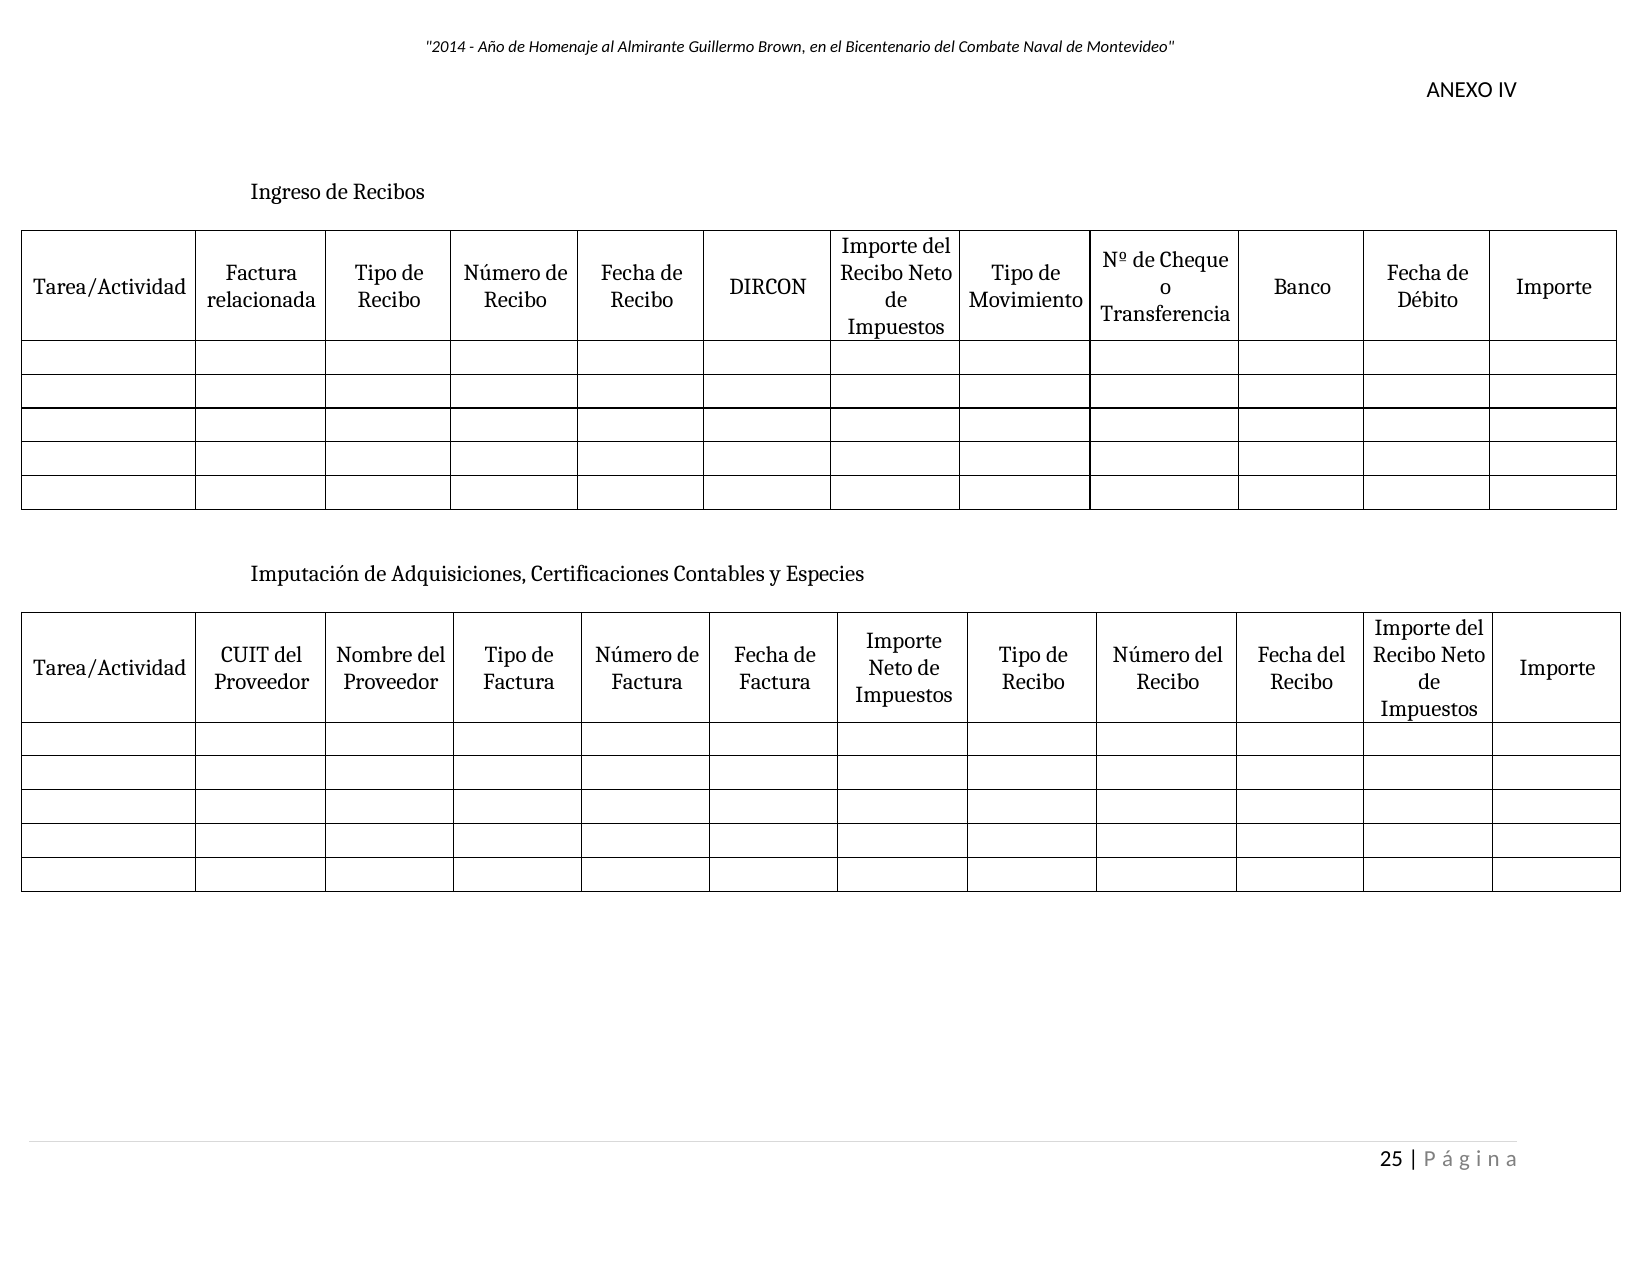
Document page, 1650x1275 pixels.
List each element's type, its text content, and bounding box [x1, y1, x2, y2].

table_header Número de Factura [582, 613, 709, 722]
table_cell [196, 375, 325, 407]
text Ingreso de Recibos [29, 179, 1519, 206]
table_cell [22, 824, 195, 857]
table_cell [326, 341, 450, 374]
table_header Banco [1239, 231, 1363, 340]
table_cell [1237, 824, 1363, 857]
table_header CUIT del Proveedor [196, 613, 325, 722]
table_cell [326, 858, 453, 891]
table_header Fecha de Recibo [578, 231, 703, 340]
table_cell [1091, 409, 1238, 441]
table_cell [578, 476, 703, 508]
table_header Importe Neto de Impuestos [838, 613, 967, 722]
table_cell [968, 723, 1096, 755]
table_header Importe [1490, 231, 1616, 340]
table_cell [451, 375, 577, 407]
table_cell [578, 341, 703, 374]
table_cell [1091, 375, 1238, 407]
table_cell [196, 409, 325, 441]
table_cell [326, 442, 450, 475]
table_cell [1239, 442, 1363, 475]
table_cell [582, 824, 709, 857]
table_cell [968, 858, 1096, 891]
table_cell [1091, 442, 1238, 475]
table_cell [22, 790, 195, 823]
table_cell [710, 790, 837, 823]
table_cell [1091, 341, 1238, 374]
text Imputación de Adquisiciones, Certificaciones Contables y Especies [177, 561, 1519, 587]
table_cell [22, 442, 195, 475]
table_cell [451, 341, 577, 374]
table_cell [1364, 790, 1492, 823]
table_cell [196, 756, 325, 789]
table_cell [326, 723, 453, 755]
table_cell [1237, 756, 1363, 789]
table_cell [22, 723, 195, 755]
table_cell [196, 790, 325, 823]
table_cell [1097, 824, 1236, 857]
table_cell [1097, 858, 1236, 891]
table_cell [1493, 824, 1620, 857]
table_cell [838, 790, 967, 823]
table_cell [582, 756, 709, 789]
table_cell [326, 824, 453, 857]
table_header Factura relacionada [196, 231, 325, 340]
table_cell [578, 442, 703, 475]
table_cell [831, 375, 959, 407]
table_cell [326, 375, 450, 407]
table_cell [1364, 723, 1492, 755]
table_cell [451, 476, 577, 508]
table_cell [710, 824, 837, 857]
table_cell [710, 858, 837, 891]
table_cell [578, 409, 703, 441]
table_cell [1239, 341, 1363, 374]
table_cell [1493, 858, 1620, 891]
table_cell [1091, 476, 1238, 508]
table_cell [451, 409, 577, 441]
table_cell [1239, 375, 1363, 407]
table_cell [1490, 476, 1616, 508]
table_cell [1239, 409, 1363, 441]
table_cell [831, 409, 959, 441]
table_cell [1364, 476, 1489, 508]
table_cell [1364, 824, 1492, 857]
table_cell [704, 476, 830, 508]
table_cell [22, 476, 195, 508]
table_cell [196, 476, 325, 508]
table_cell [196, 341, 325, 374]
table_cell [1490, 409, 1616, 441]
table_cell [582, 858, 709, 891]
table_cell [704, 409, 830, 441]
table_cell [22, 375, 195, 407]
table_cell [196, 442, 325, 475]
table_cell [1364, 756, 1492, 789]
table_cell [582, 723, 709, 755]
table_cell [326, 790, 453, 823]
table_cell [710, 756, 837, 789]
table_cell [1364, 409, 1489, 441]
table_cell [968, 756, 1096, 789]
table_cell [960, 409, 1089, 441]
table_cell [22, 756, 195, 789]
table_header Fecha de Débito [1364, 231, 1489, 340]
table_header Tarea/Actividad [22, 613, 195, 722]
table_cell [968, 790, 1096, 823]
table_cell [326, 409, 450, 441]
table_cell [1493, 723, 1620, 755]
table_cell [22, 409, 195, 441]
table_header Tipo de Recibo [968, 613, 1096, 722]
table_header Importe del Recibo Neto de Impuestos [831, 231, 959, 340]
table_cell [196, 723, 325, 755]
table_cell [1490, 442, 1616, 475]
table_cell [454, 858, 581, 891]
table_header Fecha del Recibo [1237, 613, 1363, 722]
table_cell [454, 824, 581, 857]
table_cell [838, 723, 967, 755]
table_cell [1097, 723, 1236, 755]
table_cell [704, 341, 830, 374]
table_header Nombre del Proveedor [326, 613, 453, 722]
table_header Tipo de Factura [454, 613, 581, 722]
table_cell [960, 341, 1089, 374]
table_header Tipo de Recibo [326, 231, 450, 340]
table_cell [831, 442, 959, 475]
table_cell [831, 341, 959, 374]
table_cell [196, 824, 325, 857]
table_cell [1493, 790, 1620, 823]
table_cell [22, 341, 195, 374]
table_cell [1493, 756, 1620, 789]
table_header Número del Recibo [1097, 613, 1236, 722]
table_header Número de Recibo [451, 231, 577, 340]
table_cell [831, 476, 959, 508]
table_cell [1239, 476, 1363, 508]
table_cell [1237, 790, 1363, 823]
table_header Importe [1493, 613, 1620, 722]
table_cell [1364, 375, 1489, 407]
table_header Tarea/Actividad [22, 231, 195, 340]
table_cell [22, 858, 195, 891]
table_cell [838, 824, 967, 857]
table_cell [968, 824, 1096, 857]
table_cell [960, 476, 1089, 508]
table_cell [1364, 442, 1489, 475]
table_cell [960, 442, 1089, 475]
table_cell [1237, 723, 1363, 755]
table_header Nº de Cheque o Transferencia [1091, 231, 1238, 340]
table_cell [838, 858, 967, 891]
table_cell [578, 375, 703, 407]
table_cell [196, 858, 325, 891]
table_cell [704, 375, 830, 407]
table_cell [1364, 858, 1492, 891]
table_cell [1490, 375, 1616, 407]
table_cell [1097, 790, 1236, 823]
table_cell [326, 756, 453, 789]
table_header Fecha de Factura [710, 613, 837, 722]
table_cell [1097, 756, 1236, 789]
table_cell [1364, 341, 1489, 374]
table_cell [454, 723, 581, 755]
table_cell [582, 790, 709, 823]
table_header DIRCON [704, 231, 830, 340]
table_header Importe del Recibo Neto de Impuestos [1364, 613, 1492, 722]
table_cell [1237, 858, 1363, 891]
table_cell [838, 756, 967, 789]
table_header Tipo de Movimiento [960, 231, 1089, 340]
table_cell [454, 790, 581, 823]
table_cell [710, 723, 837, 755]
table_cell [451, 442, 577, 475]
table_cell [960, 375, 1089, 407]
table_cell [1490, 341, 1616, 374]
table_cell [326, 476, 450, 508]
table_cell [704, 442, 830, 475]
table_cell [454, 756, 581, 789]
